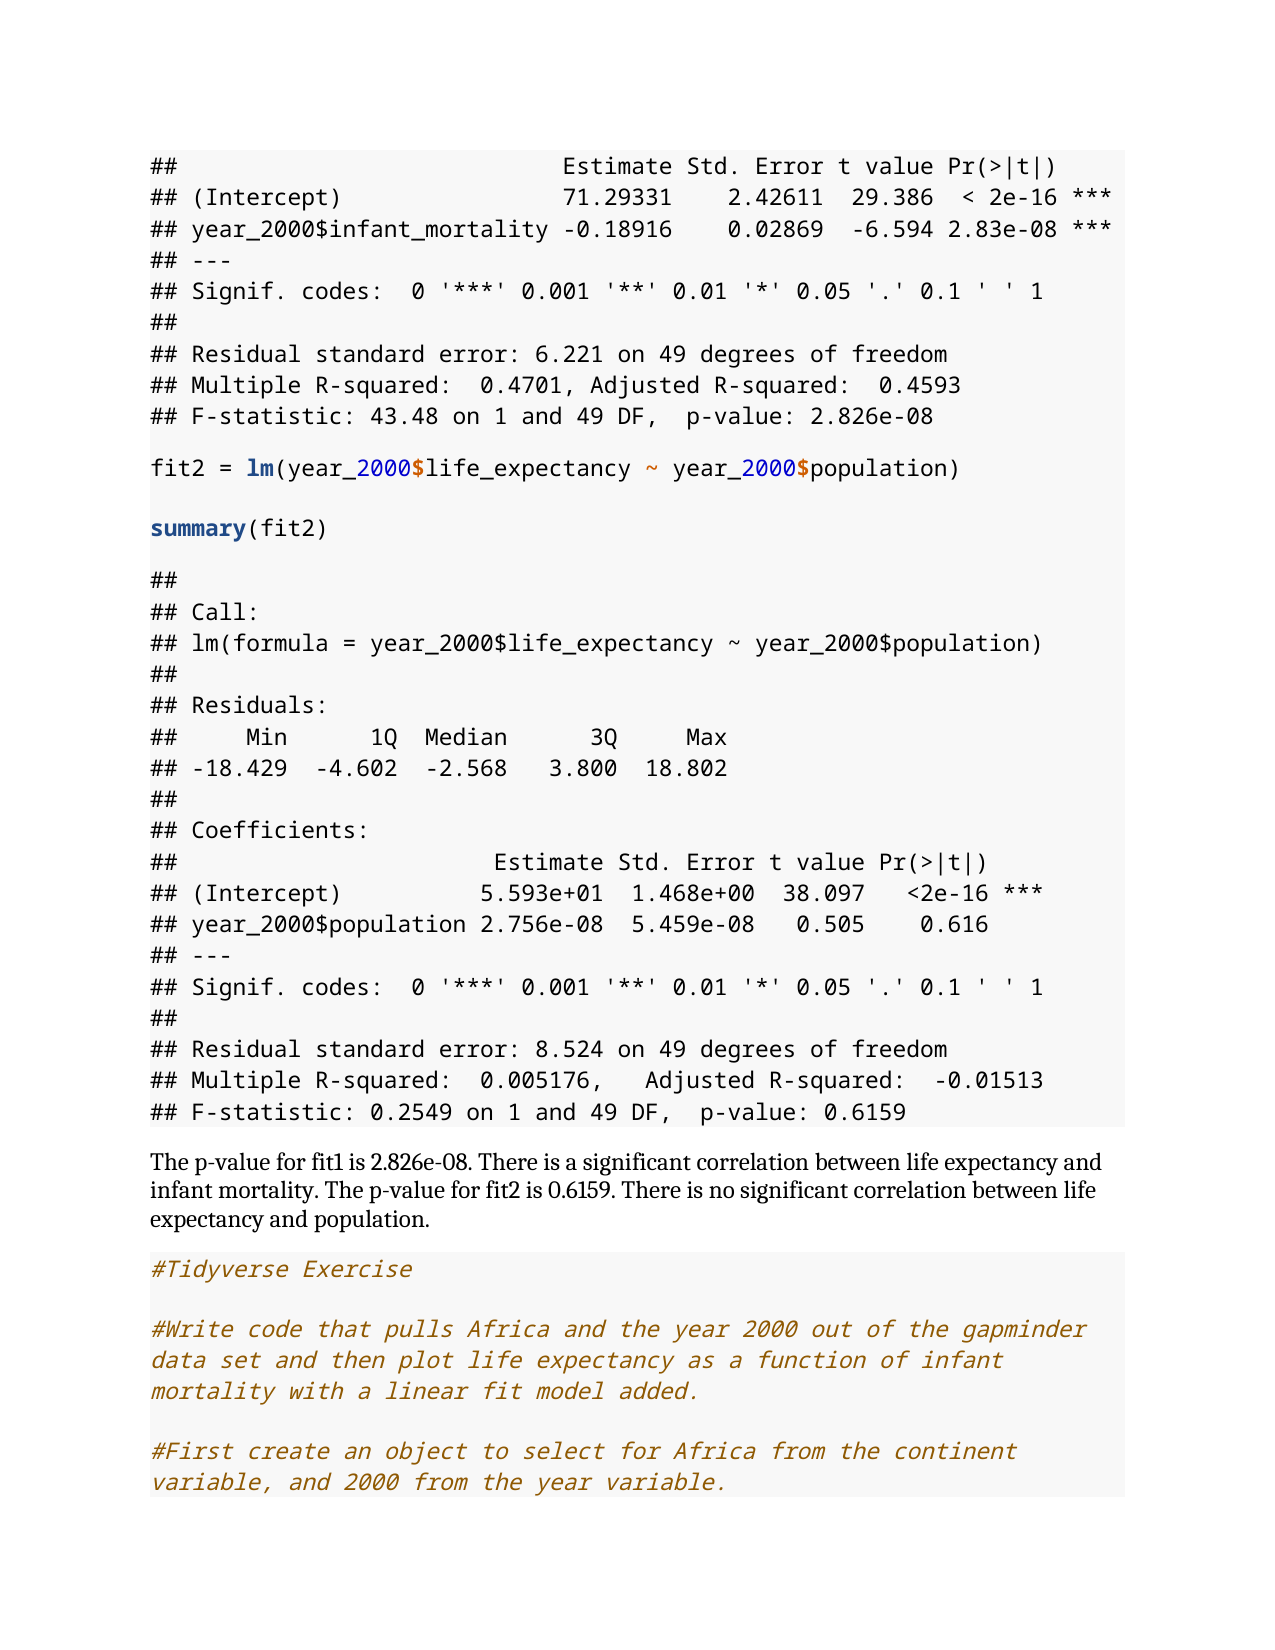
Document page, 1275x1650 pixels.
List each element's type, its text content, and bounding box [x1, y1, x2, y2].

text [150, 150, 1125, 431]
text fit2 = lm(year_2000$life_expectancy ~ year_2000$population) summary(fit2) [150, 452, 1125, 543]
text ## ## Call: ## lm(formula = year_2000$life_expectancy ~ year_2000$population) ## ## Residuals: ## Min 1Q Median 3Q Max ## -18.429 -4.602 -2.568 3.800 18.802 ## ## Coefficients: ## Estimate Std. Error t value Pr(>|t|) ## (Intercept) 5.593e+01 1.468e+00 38.097 <2e-16 *** ## year_2000$population 2.756e-08 5.459e-08 0.505 0.616 ## --- ## Signif. codes: 0 '***' 0.001 '**' 0.01 '*' 0.05 '.' 0.1 ' ' 1 ## ## Residual standard error: 8.524 on 49 degrees of freedom ## Multiple R-squared: 0.005176, Adjusted R-squared: -0.01513 ## F-statistic: 0.2549 on 1 and 49 DF, p-value: 0.6159 [150, 564, 1125, 1127]
text The p-value for fit1 is 2.826e-08. There is a significant correlation between life expectancy and infant mortality. The p-value for fit2 is 0.6159. There is no significant correlation between life expectancy and population. [150, 1147, 1125, 1234]
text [150, 1252, 1125, 1497]
